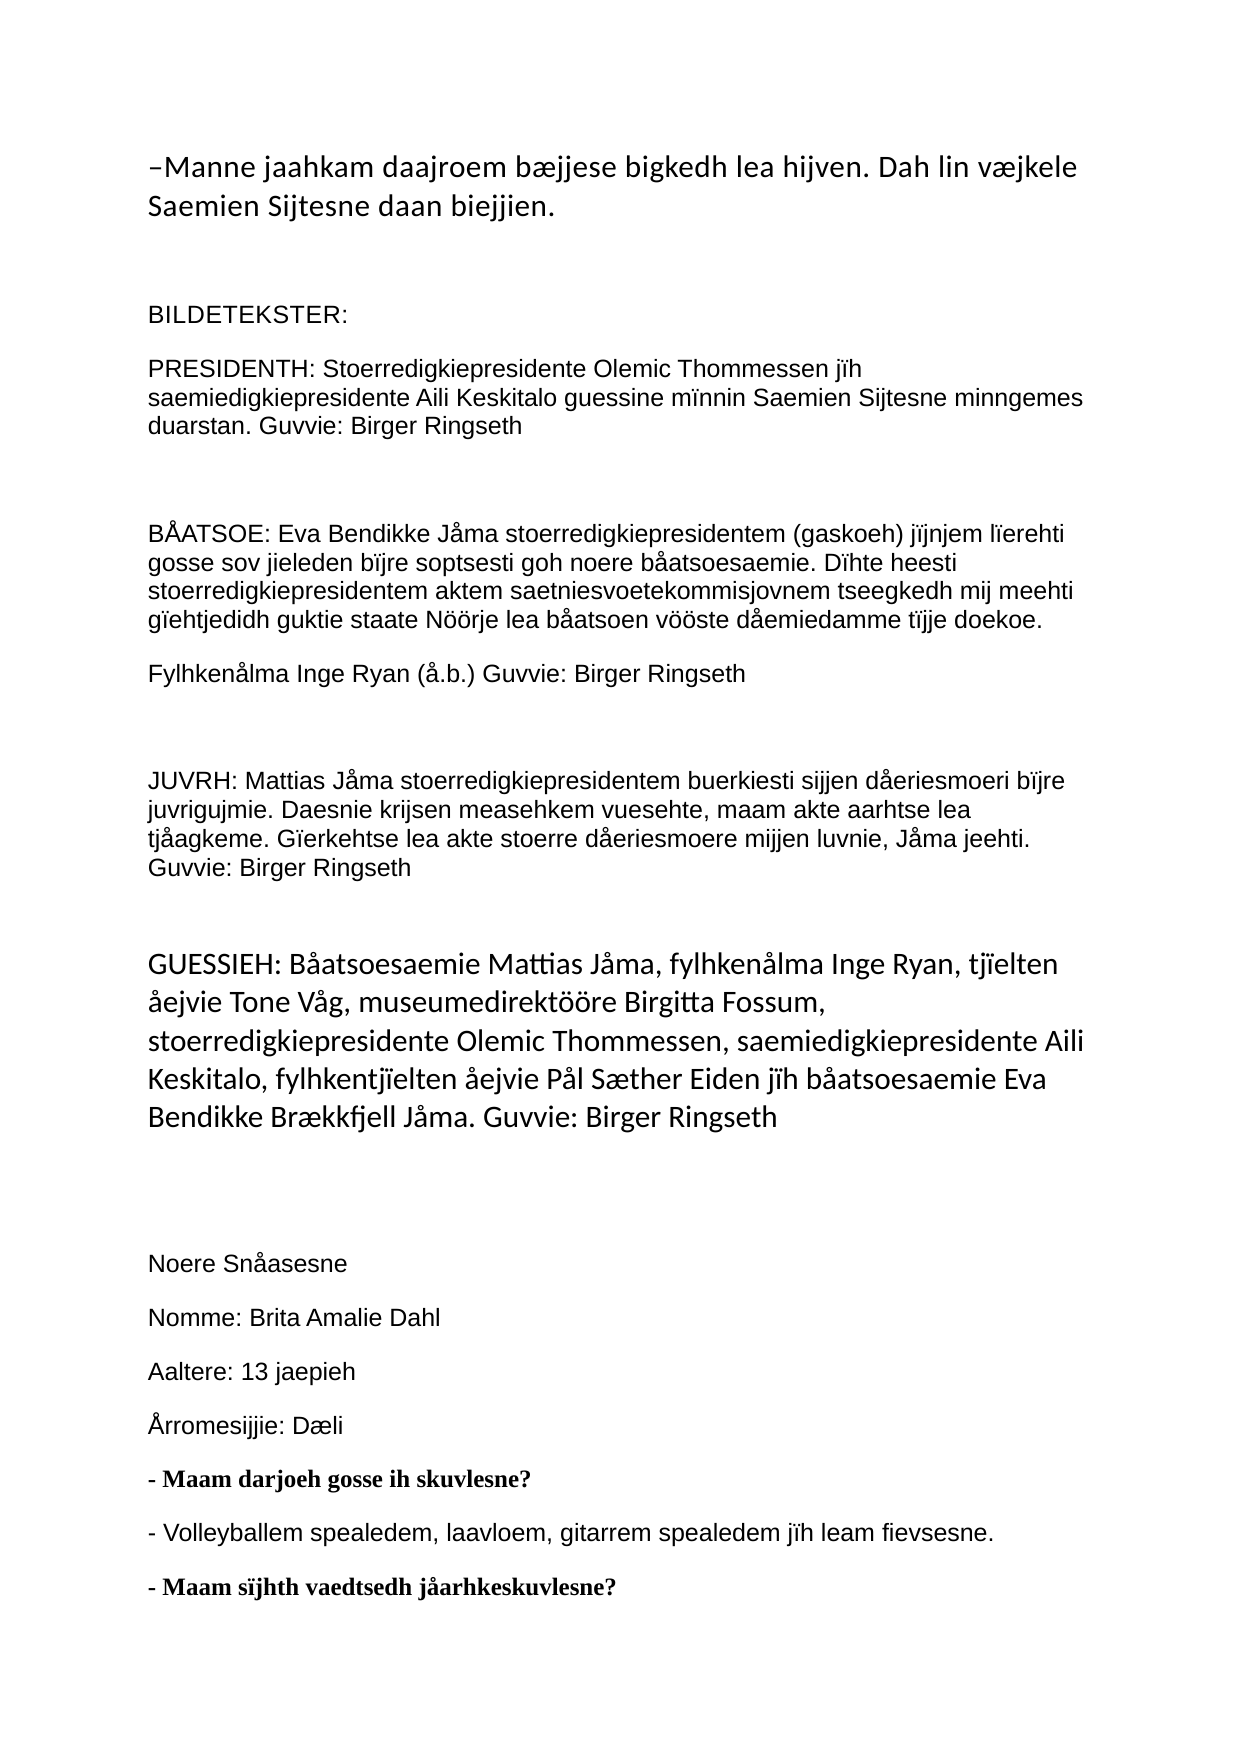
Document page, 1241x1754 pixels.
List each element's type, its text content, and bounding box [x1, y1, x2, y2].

text GUESSIEH: Båatsoesaemie Mattias Jåma, fylhkenålma Inge Ryan, tjïelten åejvie Tone Våg, museumedirektööre Birgitta Fossum, stoerredigkiepresidente Olemic Thommessen, saemiedigkiepresidente Aili Keskitalo, fylhkentjïelten åejvie Pål Sæther Eiden jïh båatsoesaemie Eva Bendikke Brækkfjell Jåma. Guvvie: Birger Ringseth [148, 944, 1093, 1135]
text BÅATSOE: Eva Bendikke Jåma stoerredigkiepresidentem (gaskoeh) jïjnjem lïerehti gosse sov jieleden bïjre soptsesti goh noere båatsoesaemie. Dïhte heesti stoerredigkiepresidentem aktem saetniesvoetekommisjovnem tseegkedh mij meehti gïehtjedidh guktie staate Nöörje lea båatsoen vööste dåemiedamme tïjje doekoe. [148, 519, 1093, 634]
text Nomme: Brita Amalie Dahl [148, 1303, 1093, 1332]
text –Manne jaahkam daajroem bæjjese bigkedh lea hijven. Dah lin væjkele Saemien Sijtesne daan biejjien. [148, 148, 1093, 224]
text JUVRH: Mattias Jåma stoerredigkiepresidentem buerkiesti sijjen dåeriesmoeri bïjre juvrigujmie. Daesnie krijsen measehkem vuesehte, maam akte aarhtse lea tjåagkeme. Gïerkehtse lea akte stoerre dåeriesmoere mijjen luvnie, Jåma jeehti. Guvvie: Birger Ringseth [148, 766, 1093, 881]
text Aaltere: 13 jaepieh [148, 1357, 1093, 1386]
text BILDETEKSTER: [148, 300, 1093, 329]
text Noere Snåasesne [148, 1249, 1093, 1278]
text - Maam darjoeh gosse ih skuvlesne? [148, 1464, 1093, 1493]
text Fylhkenålma Inge Ryan (å.b.) Guvvie: Birger Ringseth [148, 659, 1093, 688]
text - Maam sïjhth vaedtsedh jåarhkeskuvlesne? [148, 1572, 1093, 1601]
text - Volleyballem spealedem, laavloem, gitarrem spealedem jïh leam fievsesne. [148, 1518, 1093, 1547]
text Årromesijjie: Dæli [148, 1411, 1093, 1439]
text PRESIDENTH: Stoerredigkiepresidente Olemic Thommessen jïh saemiedigkiepresidente Aili Keskitalo guessine mïnnin Saemien Sijtesne minngemes duarstan. Guvvie: Birger Ringseth [148, 354, 1093, 440]
